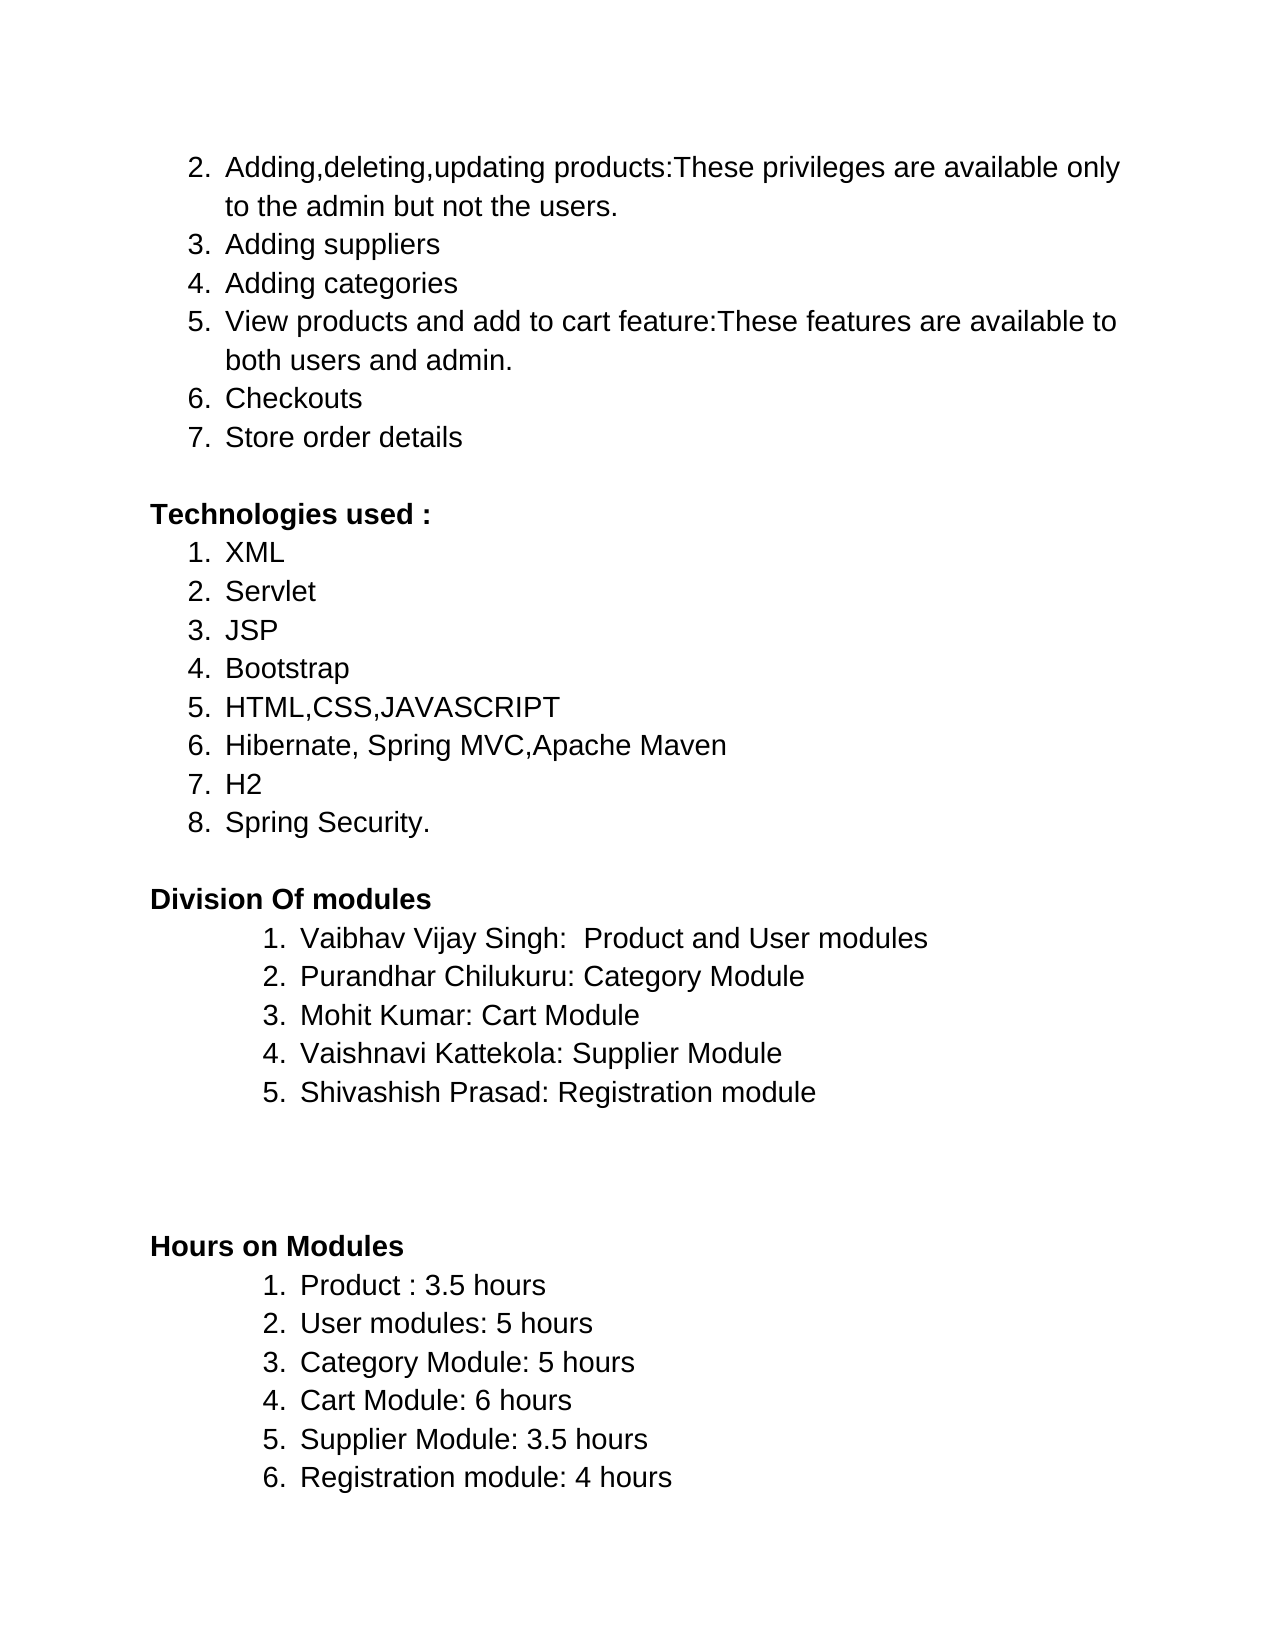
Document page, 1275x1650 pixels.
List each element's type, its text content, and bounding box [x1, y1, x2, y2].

list Vaishnavi Kattekola: Supplier Module [262, 1036, 1125, 1070]
list View products and add to cart feature:These features are available to both users and admin. [187, 304, 1125, 376]
list Adding suppliers [187, 227, 1125, 261]
list Store order details [187, 420, 1125, 453]
list Mohit Kumar: Cart Module [262, 998, 1125, 1031]
list Checkouts [187, 381, 1125, 415]
list Adding categories [187, 266, 1125, 299]
list Spring Security. [187, 805, 1125, 839]
list Shivashish Prasad: Registration module [262, 1075, 1125, 1108]
list Vaibhav Vijay Singh: Product and User modules [262, 921, 1125, 954]
list User modules: 5 hours [262, 1306, 1125, 1340]
list Servlet [187, 574, 1125, 607]
list H2 [187, 767, 1125, 800]
text Division Of modules [150, 882, 1125, 916]
list JSP [187, 612, 1125, 646]
list Product : 3.5 hours [262, 1268, 1125, 1301]
list Cart Module: 6 hours [262, 1383, 1125, 1417]
text Hours on Modules [150, 1229, 1125, 1263]
list Registration module: 4 hours [262, 1460, 1125, 1494]
list Adding,deleting,updating products:These privileges are available only to the admin but not the users. [187, 150, 1125, 222]
list Category Module: 5 hours [262, 1345, 1125, 1378]
list XML [187, 535, 1125, 569]
list HTML,CSS,JAVASCRIPT [187, 689, 1125, 723]
list Bootstrap [187, 651, 1125, 684]
list Hibernate, Spring MVC,Apache Maven [187, 728, 1125, 762]
text Technologies used : [150, 497, 1125, 530]
list Purandhar Chilukuru: Category Module [262, 959, 1125, 993]
list Supplier Module: 3.5 hours [262, 1422, 1125, 1455]
